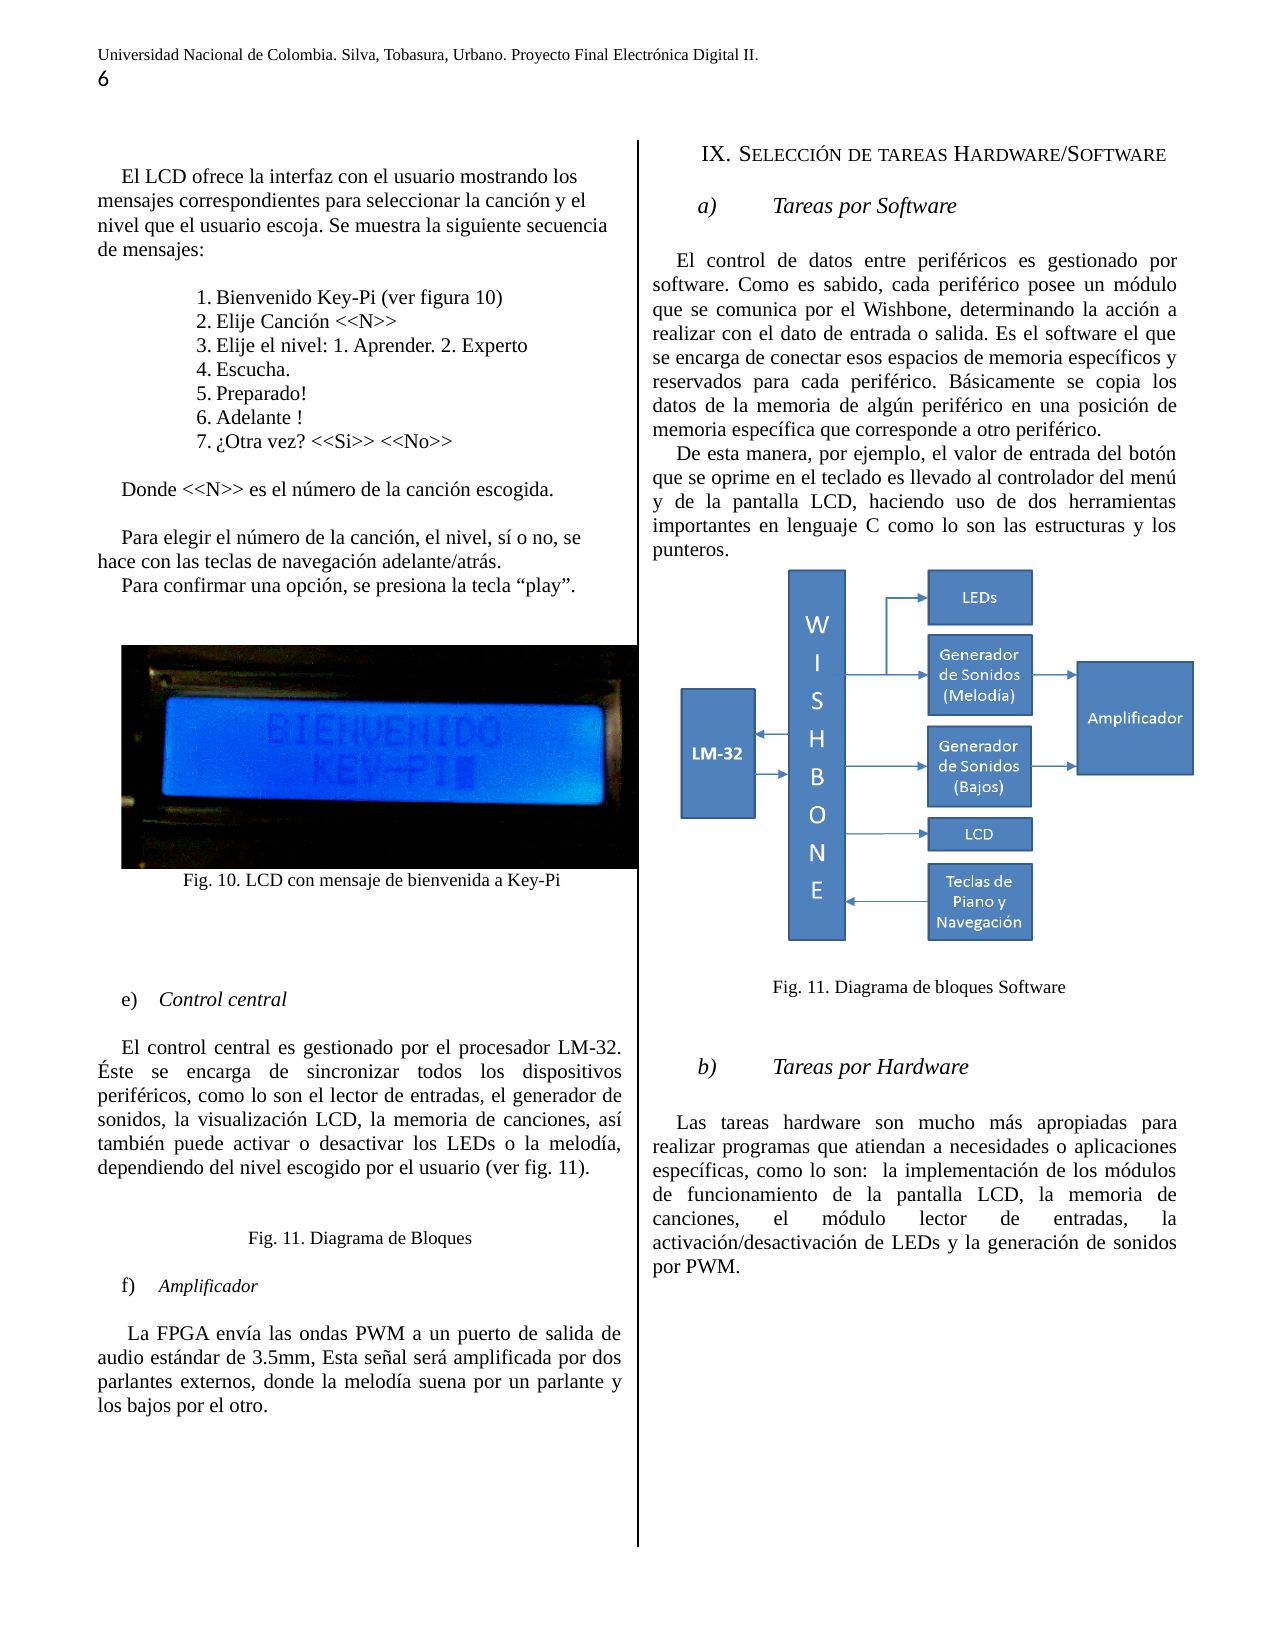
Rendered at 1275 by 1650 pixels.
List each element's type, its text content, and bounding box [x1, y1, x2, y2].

list ¿Otra vez? <<Si>> <<No>> [172, 429, 622, 453]
text Fig. 11. Diagrama de bloques Software [772, 976, 1177, 998]
text De esta manera, por ejemplo, el valor de entrada del botón que se oprime en el teclado es llevado al controlador del menú y de la pantalla LCD, haciendo uso de dos herramientas importantes en lenguaje C como lo son las estructuras y los punteros. [652, 441, 1177, 561]
list Bienvenido Key-Pi (ver figura 10) [172, 285, 622, 309]
list Selección de tareas Hardware/Software [690, 140, 1177, 167]
list Control central [121, 986, 622, 1011]
picture [676, 561, 1201, 952]
list Tareas por Hardware [697, 1053, 1177, 1079]
list Elije el nivel: 1. Aprender. 2. Experto [172, 333, 622, 357]
text Las tareas hardware son mucho más apropiadas para realizar programas que atiendan a necesidades o aplicaciones específicas, como lo son: la implementación de los módulos de funcionamiento de la pantalla LCD, la memoria de canciones, el módulo lector de entradas, la activación/desactivación de LEDs y la generación de sonidos por PWM. [652, 1110, 1177, 1278]
picture [121, 645, 637, 869]
text El control central es gestionado por el procesador LM-32. Éste se encarga de sincronizar todos los dispositivos periféricos, como lo son el lector de entradas, el generador de sonidos, la visualización LCD, la memoria de canciones, así también puede activar o desactivar los LEDs o la melodía, dependiendo del nivel escogido por el usuario (ver fig. 11). [97, 1034, 622, 1179]
text El LCD ofrece la interfaz con el usuario mostrando los mensajes correspondientes para seleccionar la canción y el nivel que el usuario escoja. Se muestra la siguiente secuencia de mensajes: [97, 164, 622, 261]
list Tareas por Software [697, 192, 1177, 218]
list Elije Canción <<N>> [172, 309, 622, 333]
list Preparado! [172, 381, 622, 405]
text La FPGA envía las ondas PWM a un puerto de salida de audio estándar de 3.5mm, Esta señal será amplificada por dos parlantes externos, donde la melodía suena por un parlante y los bajos por el otro. [97, 1321, 622, 1417]
text Para confirmar una opción, se presiona la tecla “play”. [97, 573, 622, 597]
text Donde <<N>> es el número de la canción escogida. [97, 477, 622, 501]
text Fig. 10. LCD con mensaje de bienvenida a Key-Pi [97, 869, 622, 890]
list Adelante ! [172, 405, 622, 429]
text Fig. 11. Diagrama de Bloques [97, 1227, 622, 1249]
list Escucha. [172, 357, 622, 381]
text El control de datos entre periféricos es gestionado por software. Como es sabido, cada periférico posee un módulo que se comunica por el Wishbone, determinando la acción a realizar con el dato de entrada o salida. Es el software el que se encarga de conectar esos espacios de memoria específicos y reservados para cada periférico. Básicamente se copia los datos de la memoria de algún periférico en una posición de memoria específica que corresponde a otro periférico. [652, 248, 1177, 441]
text Para elegir el número de la canción, el nivel, sí o no, se hace con las teclas de navegación adelante/atrás. [97, 525, 622, 573]
list Amplificador [121, 1273, 622, 1297]
